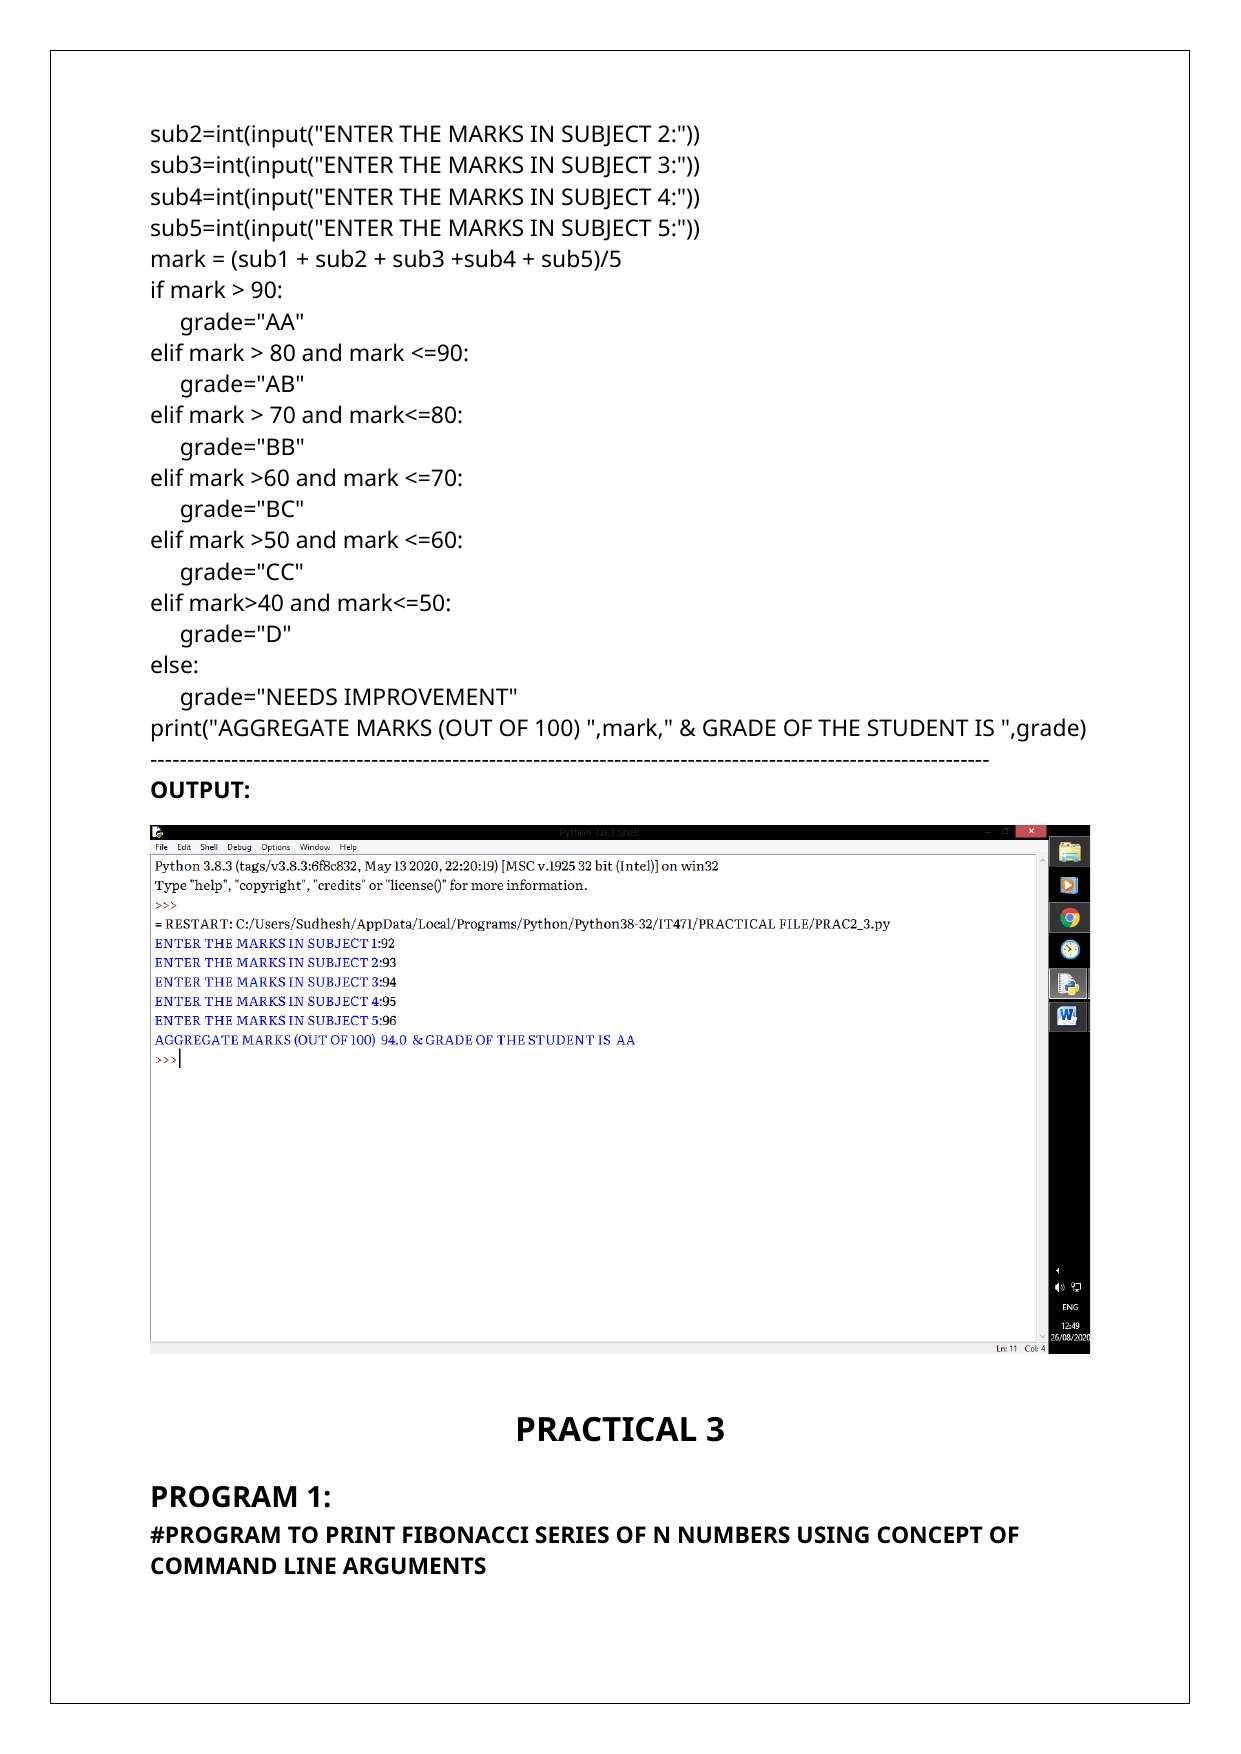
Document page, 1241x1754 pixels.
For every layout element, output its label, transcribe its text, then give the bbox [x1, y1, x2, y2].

text mark = (sub1 + sub2 + sub3 +sub4 + sub5)/5 [150, 243, 1090, 274]
text elif mark>40 and mark<=50: [150, 587, 1090, 618]
text sub5=int(input("ENTER THE MARKS IN SUBJECT 5:")) [150, 212, 1090, 243]
text else: [150, 649, 1090, 681]
text sub2=int(input("ENTER THE MARKS IN SUBJECT 2:")) [150, 118, 1090, 149]
text grade="AB" [150, 368, 1090, 399]
text sub4=int(input("ENTER THE MARKS IN SUBJECT 4:")) [150, 181, 1090, 212]
text elif mark > 70 and mark<=80: [150, 399, 1090, 431]
text #PROGRAM TO PRINT FIBONACCI SERIES OF N NUMBERS USING CONCEPT OF COMMAND LINE ARGUMENTS [150, 1519, 1090, 1581]
text grade="BB" [150, 431, 1090, 462]
text grade="NEEDS IMPROVEMENT" [150, 681, 1090, 712]
text OUTPUT: [150, 774, 1090, 806]
text elif mark > 80 and mark <=90: [150, 337, 1090, 368]
subtitle PRACTICAL 3 [150, 1406, 1090, 1452]
text sub3=int(input("ENTER THE MARKS IN SUBJECT 3:")) [150, 149, 1090, 181]
text grade="AA" [150, 306, 1090, 337]
text grade="CC" [150, 556, 1090, 587]
text grade="BC" [150, 493, 1090, 524]
picture [150, 825, 1091, 1354]
text grade="D" [150, 618, 1090, 649]
text ------------------------------------------------------------------------------------------------------------------ [150, 743, 1090, 774]
subtitle PROGRAM 1: [150, 1476, 1090, 1516]
text elif mark >60 and mark <=70: [150, 462, 1090, 493]
text if mark > 90: [150, 274, 1090, 306]
text print("AGGREGATE MARKS (OUT OF 100) ",mark," & GRADE OF THE STUDENT IS ",grade) [150, 712, 1090, 743]
text elif mark >50 and mark <=60: [150, 524, 1090, 556]
